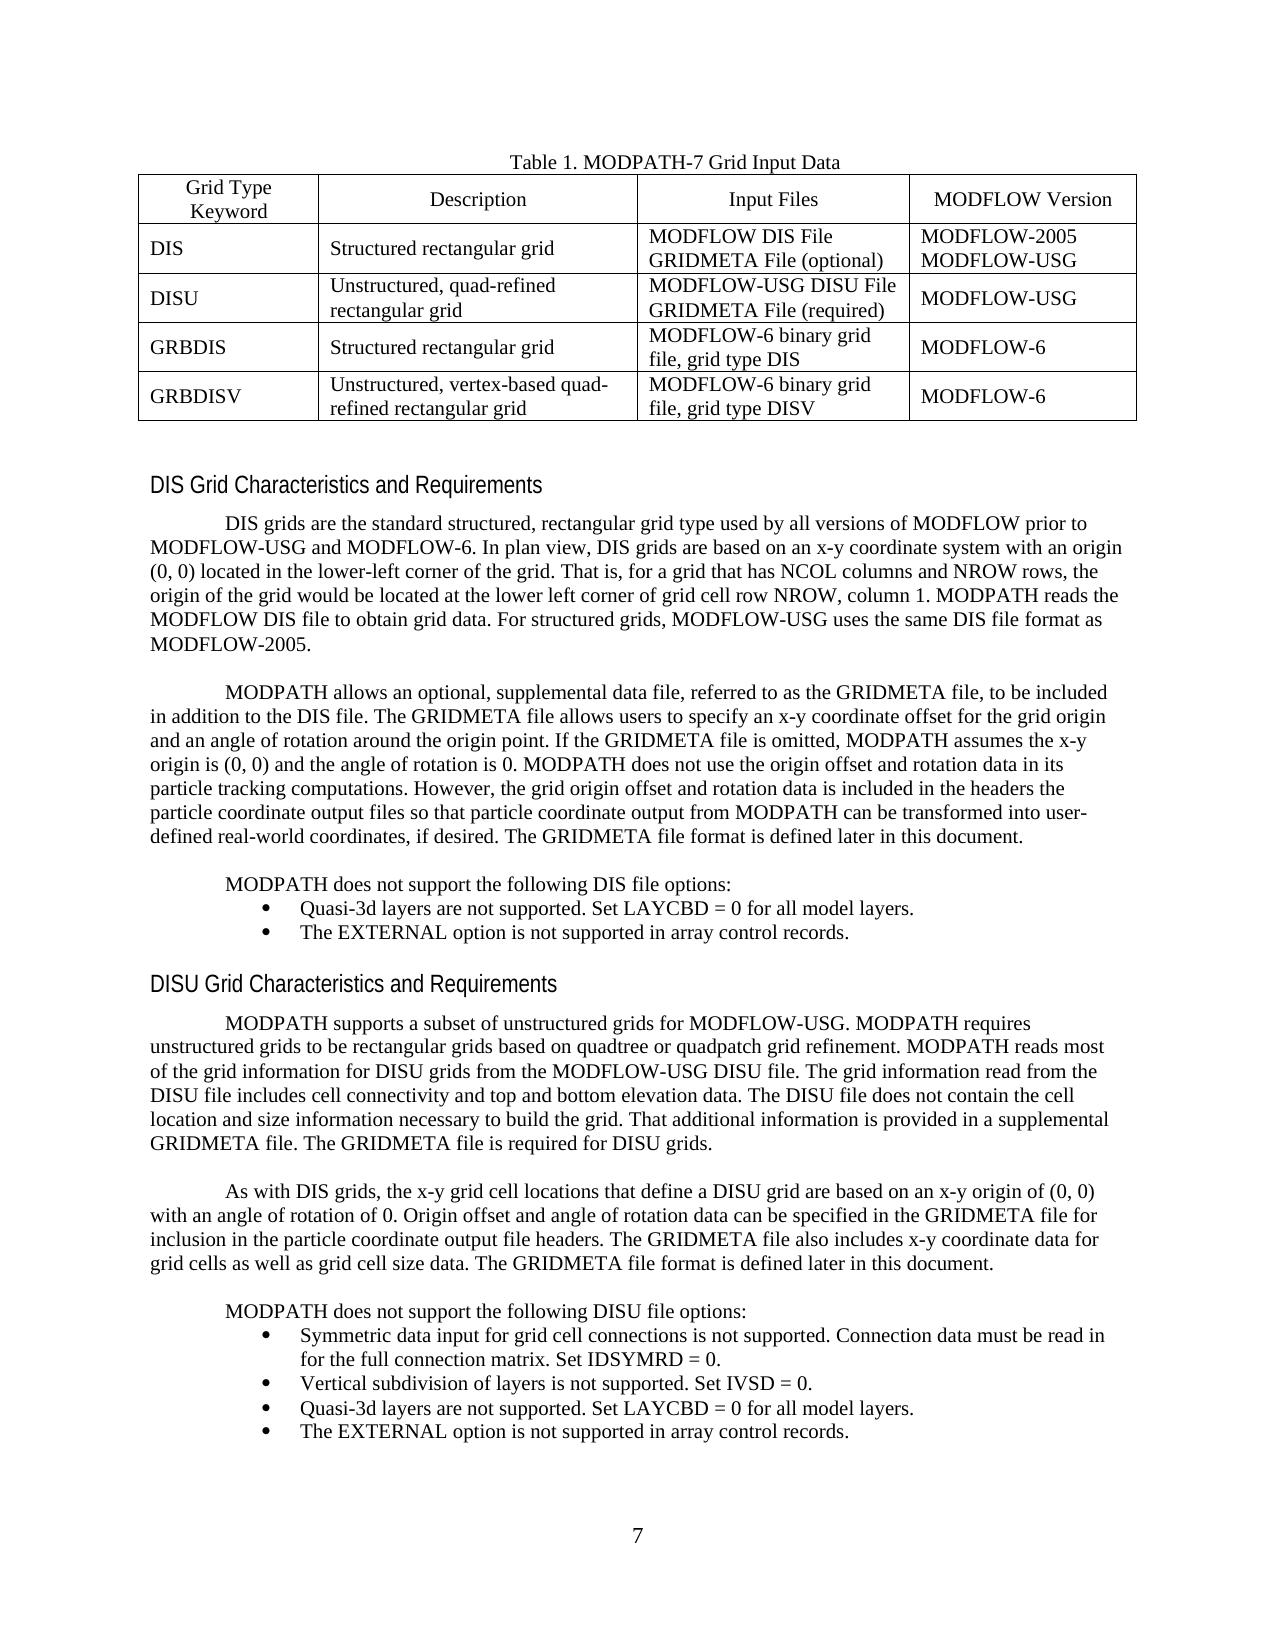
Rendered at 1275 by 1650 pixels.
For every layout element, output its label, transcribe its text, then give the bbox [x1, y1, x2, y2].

table_header Description [319, 175, 637, 223]
text As with DIS grids, the x-y grid cell locations that define a DISU grid are based on an x-y origin of (0, 0) with an angle of rotation of 0. Origin offset and angle of rotation data can be specified in the GRIDMETA file for inclusion in the particle coordinate output file headers. The GRIDMETA file also includes x-y coordinate data for grid cells as well as grid cell size data. The GRIDMETA file format is defined later in this document. [150, 1179, 1125, 1275]
list The EXTERNAL option is not supported in array control records. [262, 1419, 1125, 1443]
subtitle DIS Grid Characteristics and Requirements [150, 470, 1125, 499]
list Quasi-3d layers are not supported. Set LAYCBD = 0 for all model layers. [262, 896, 1125, 920]
table_cell MODFLOW-USG DISU File GRIDMETA File (required) [638, 274, 909, 322]
text Table 1. MODPATH-7 Grid Input Data [150, 150, 1125, 174]
table_cell GRBDIS [139, 323, 318, 371]
list Vertical subdivision of layers is not supported. Set IVSD = 0. [262, 1371, 1125, 1395]
table_header Input Files [638, 175, 909, 223]
table_cell GRBDISV [139, 372, 318, 420]
table_cell MODFLOW-USG [910, 274, 1136, 322]
list The EXTERNAL option is not supported in array control records. [262, 920, 1125, 944]
table_cell MODFLOW-6 binary grid file, grid type DISV [638, 372, 909, 420]
table_cell MODFLOW-6 [910, 323, 1136, 371]
text MODPATH does not support the following DIS file options: [150, 872, 1125, 896]
subtitle DISU Grid Characteristics and Requirements [150, 969, 1125, 998]
table_cell Structured rectangular grid [319, 224, 637, 272]
table_cell MODFLOW DIS File GRIDMETA File (optional) [638, 224, 909, 272]
text MODPATH does not support the following DISU file options: [150, 1299, 1125, 1323]
text DIS grids are the standard structured, rectangular grid type used by all versions of MODFLOW prior to MODFLOW-USG and MODFLOW-6. In plan view, DIS grids are based on an x-y coordinate system with an origin (0, 0) located in the lower-left corner of the grid. That is, for a grid that has NCOL columns and NROW rows, the origin of the grid would be located at the lower left corner of grid cell row NROW, column 1. MODPATH reads the MODFLOW DIS file to obtain grid data. For structured grids, MODFLOW-USG uses the same DIS file format as MODFLOW-2005. [150, 511, 1125, 656]
table_cell MODFLOW-6 [910, 372, 1136, 420]
table_cell MODFLOW-6 binary grid file, grid type DIS [638, 323, 909, 371]
table_cell Unstructured, vertex-based quad-refined rectangular grid [319, 372, 637, 420]
table_header Grid Type Keyword [139, 175, 318, 223]
table_cell Structured rectangular grid [319, 323, 637, 371]
list Quasi-3d layers are not supported. Set LAYCBD = 0 for all model layers. [262, 1395, 1125, 1419]
table_header MODFLOW Version [910, 175, 1136, 223]
text MODPATH allows an optional, supplemental data file, referred to as the GRIDMETA file, to be included in addition to the DIS file. The GRIDMETA file allows users to specify an x-y coordinate offset for the grid origin and an angle of rotation around the origin point. If the GRIDMETA file is omitted, MODPATH assumes the x-y origin is (0, 0) and the angle of rotation is 0. MODPATH does not use the origin offset and rotation data in its particle tracking computations. However, the grid origin offset and rotation data is included in the headers the particle coordinate output files so that particle coordinate output from MODPATH can be transformed into user-defined real-world coordinates, if desired. The GRIDMETA file format is defined later in this document. [150, 679, 1125, 848]
list Symmetric data input for grid cell connections is not supported. Connection data must be read in for the full connection matrix. Set IDSYMRD = 0. [262, 1323, 1125, 1371]
table_cell MODFLOW-2005 MODFLOW-USG [910, 224, 1136, 272]
table_cell DIS [139, 224, 318, 272]
table_cell DISU [139, 274, 318, 322]
table_cell Unstructured, quad-refined rectangular grid [319, 274, 637, 322]
text MODPATH supports a subset of unstructured grids for MODFLOW-USG. MODPATH requires unstructured grids to be rectangular grids based on quadtree or quadpatch grid refinement. MODPATH reads most of the grid information for DISU grids from the MODFLOW-USG DISU file. The grid information read from the DISU file includes cell connectivity and top and bottom elevation data. The DISU file does not contain the cell location and size information necessary to build the grid. That additional information is provided in a supplemental GRIDMETA file. The GRIDMETA file is required for DISU grids. [150, 1010, 1125, 1155]
